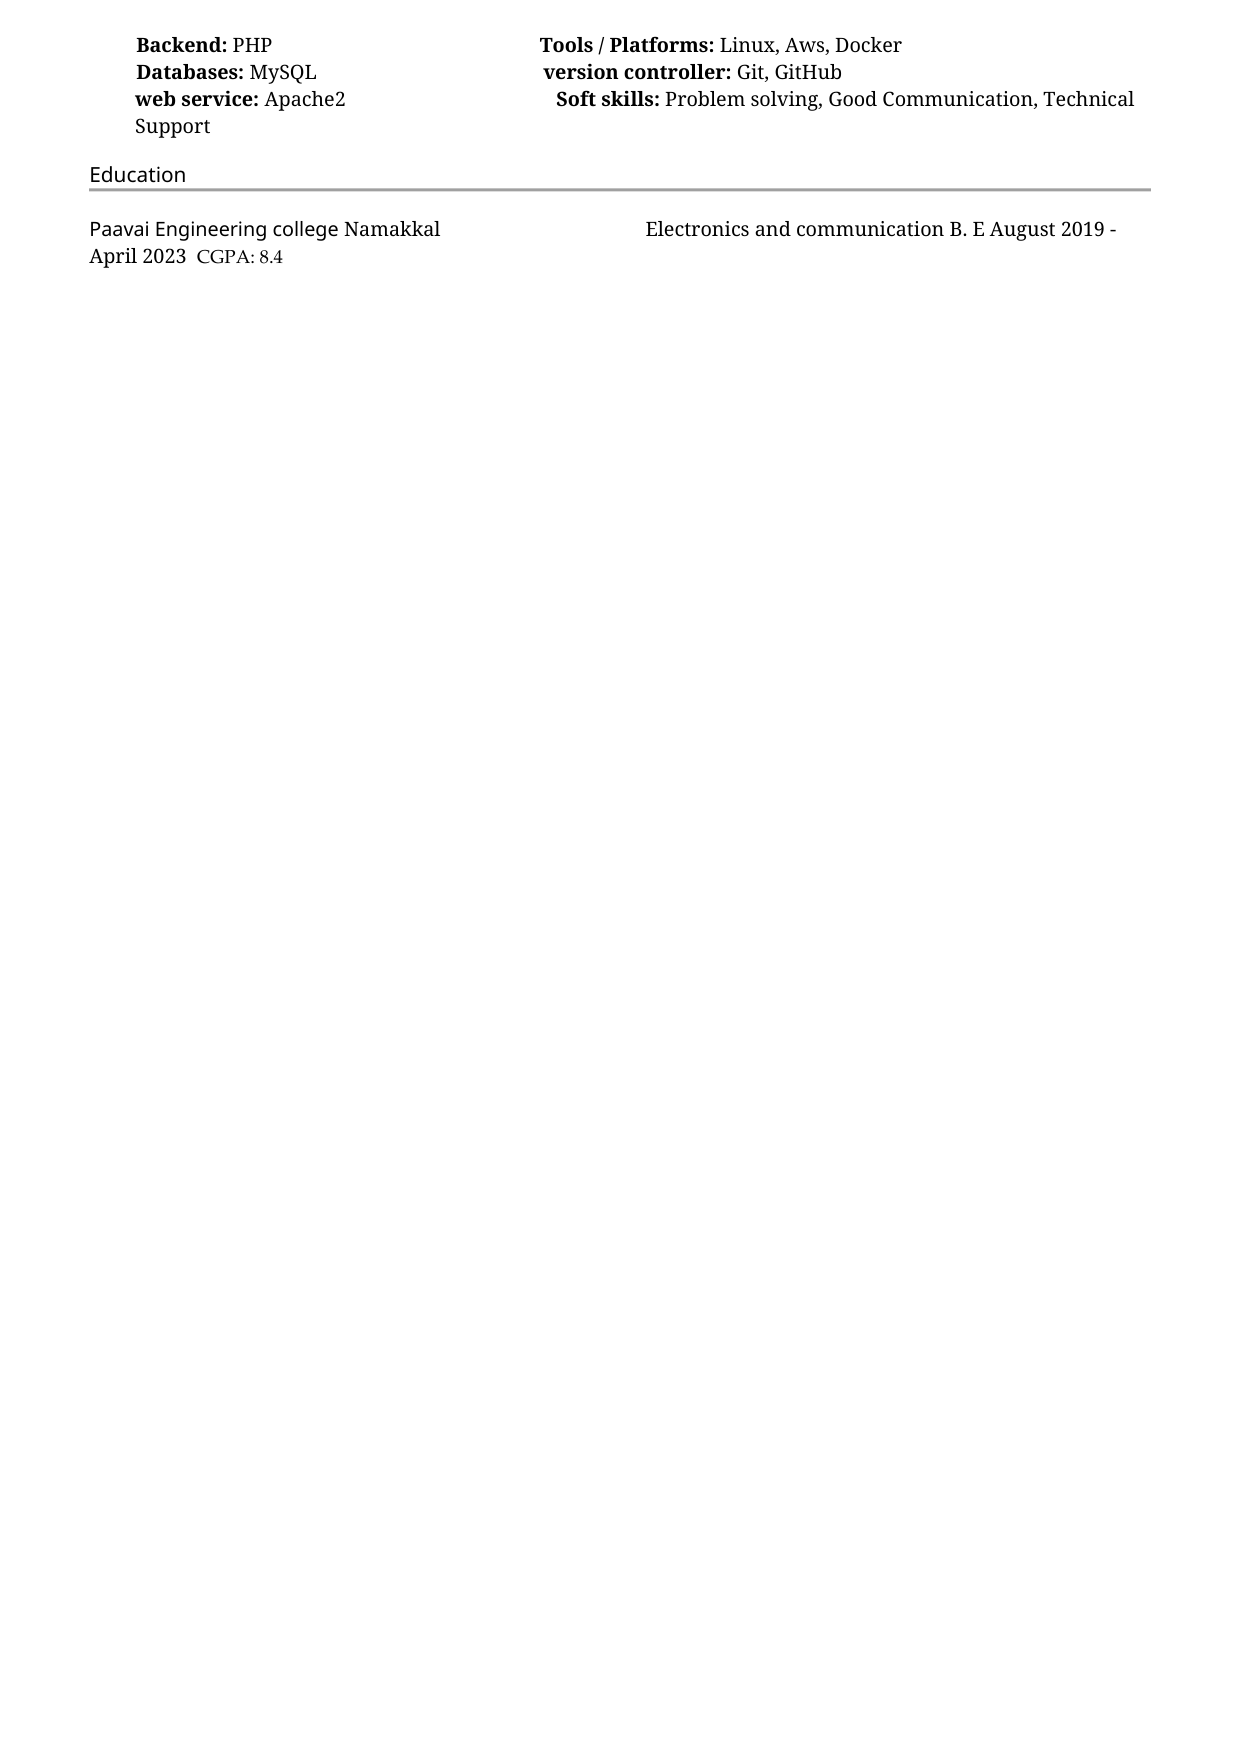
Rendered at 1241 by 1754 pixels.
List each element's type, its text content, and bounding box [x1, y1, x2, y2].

text Education Paavai Engineering college Namakkal Electronics and communication B. E August 2019 - April 2023 CGPA: 8.4 [89, 160, 1139, 188]
text Databases: MySQL version controller: Git, GitHub [136, 58, 1139, 85]
text web service: Apache2 Soft skills: Problem solving, Good Communication, Technical Support [135, 85, 1139, 139]
text Backend: PHP Tools / Platforms: Linux, Aws, Docker [136, 31, 1139, 58]
text Education Paavai Engineering college Namakkal Electronics and communication B. E August 2019 - April 2023 CGPA: 8.4 [89, 192, 1139, 269]
